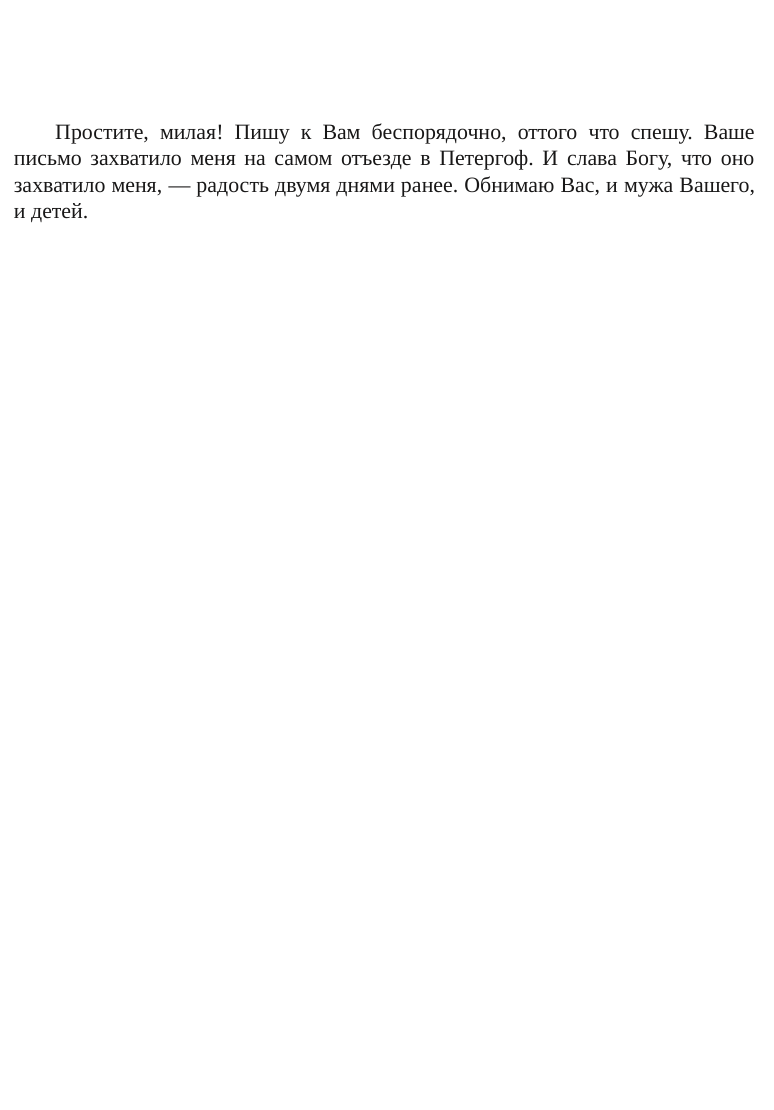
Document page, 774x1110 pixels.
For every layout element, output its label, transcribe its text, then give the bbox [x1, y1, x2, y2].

text Простите, милая! Пишу к Вам беспорядочно, оттого что спешу. Ваше письмо захватило меня на самом отъезде в Петергоф. И слава Богу, что оно захватило меня, — радость двумя днями ранее. Обнимаю Вас, и мужа Вашего, и детей. [14, 119, 756, 223]
